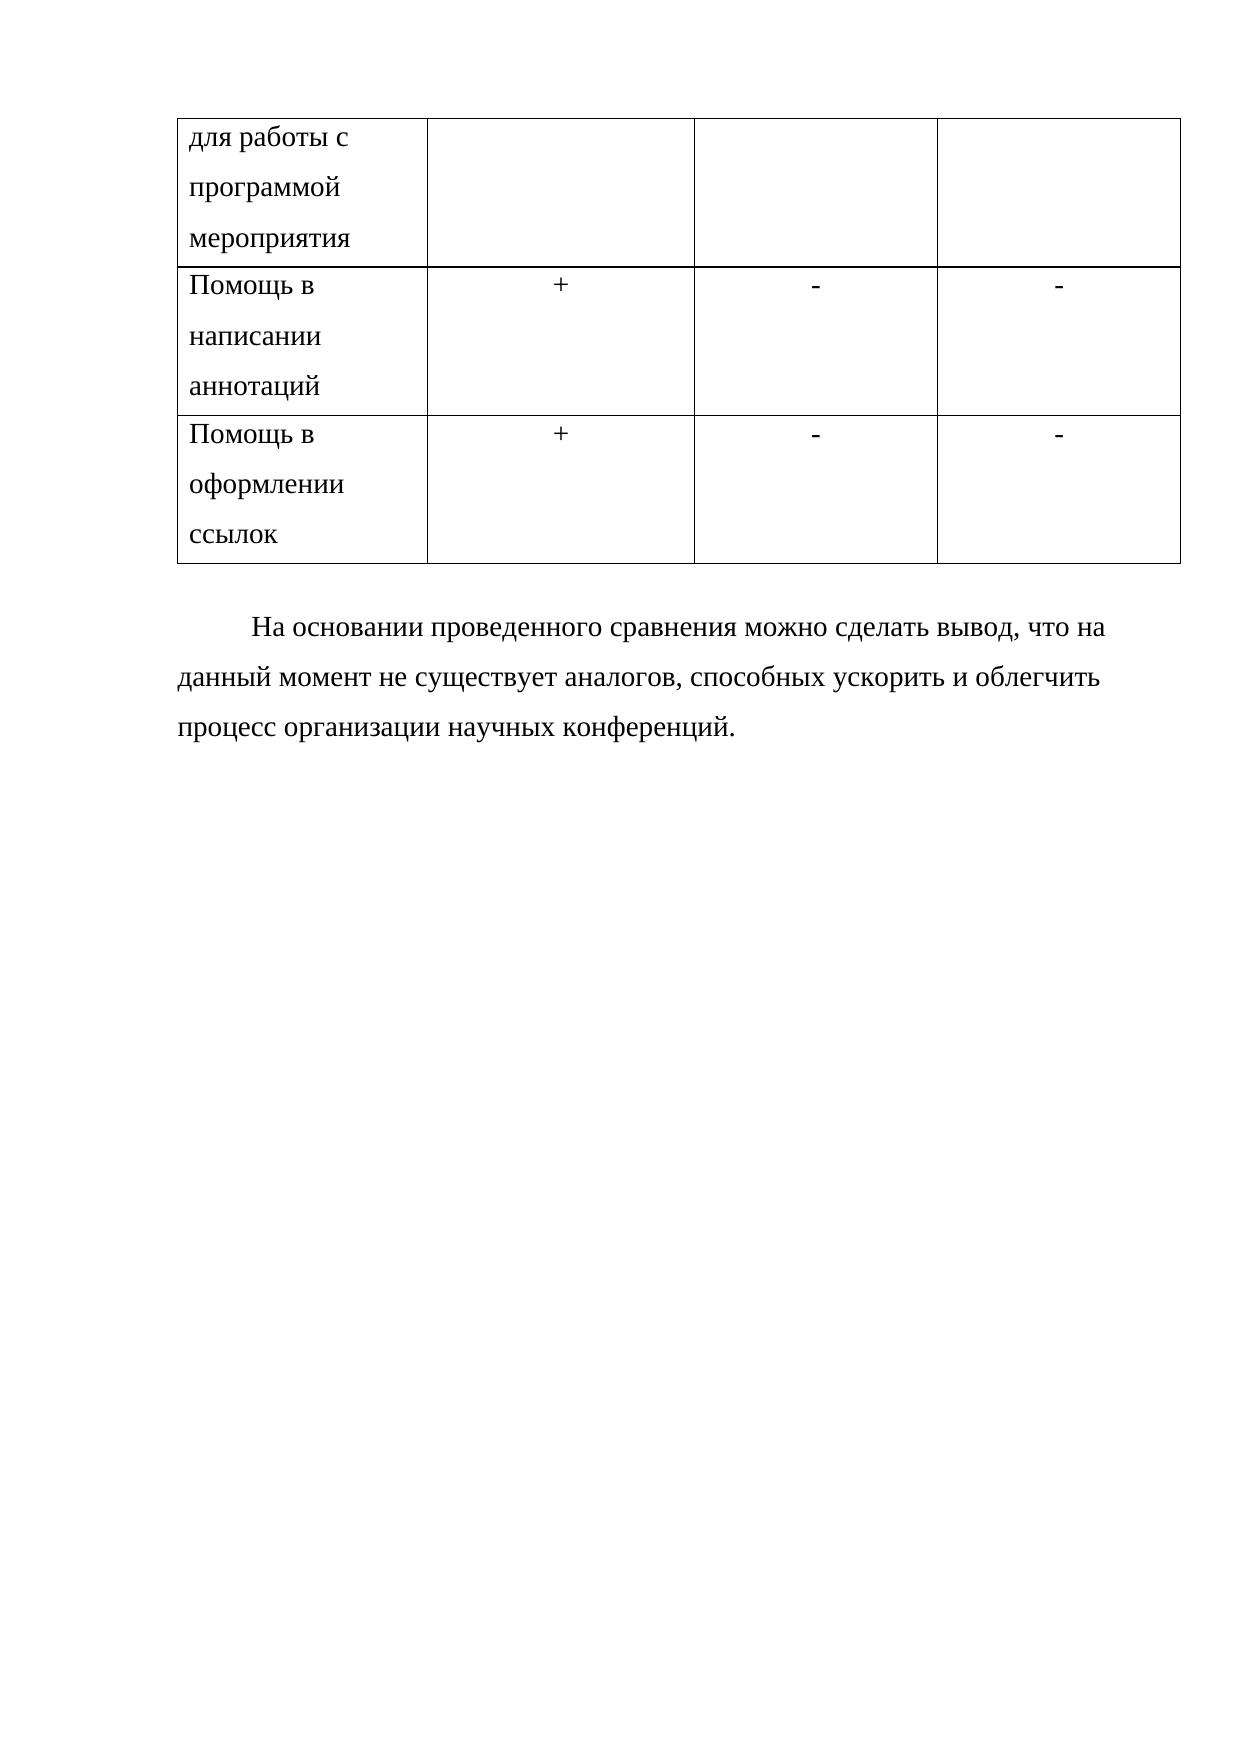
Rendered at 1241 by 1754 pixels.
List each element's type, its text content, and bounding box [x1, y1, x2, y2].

table_cell Помощь в написании аннотаций [178, 268, 427, 415]
table_cell + [428, 268, 694, 415]
table_cell - [938, 268, 1180, 415]
table_cell - [695, 119, 937, 266]
table_cell + [428, 416, 694, 563]
text На основании проведенного сравнения можно сделать вывод, что на данный момент не существует аналогов, способных ускорить и облегчить процесс организации научных конференций. [177, 609, 1181, 743]
table_cell - [938, 416, 1180, 563]
table_cell Помощь в оформлении ссылок [178, 416, 427, 563]
table_cell + [938, 119, 1180, 266]
table_cell - [695, 416, 937, 563]
table_cell - [428, 119, 694, 266]
table_cell - [695, 268, 937, 415]
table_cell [178, 119, 427, 266]
